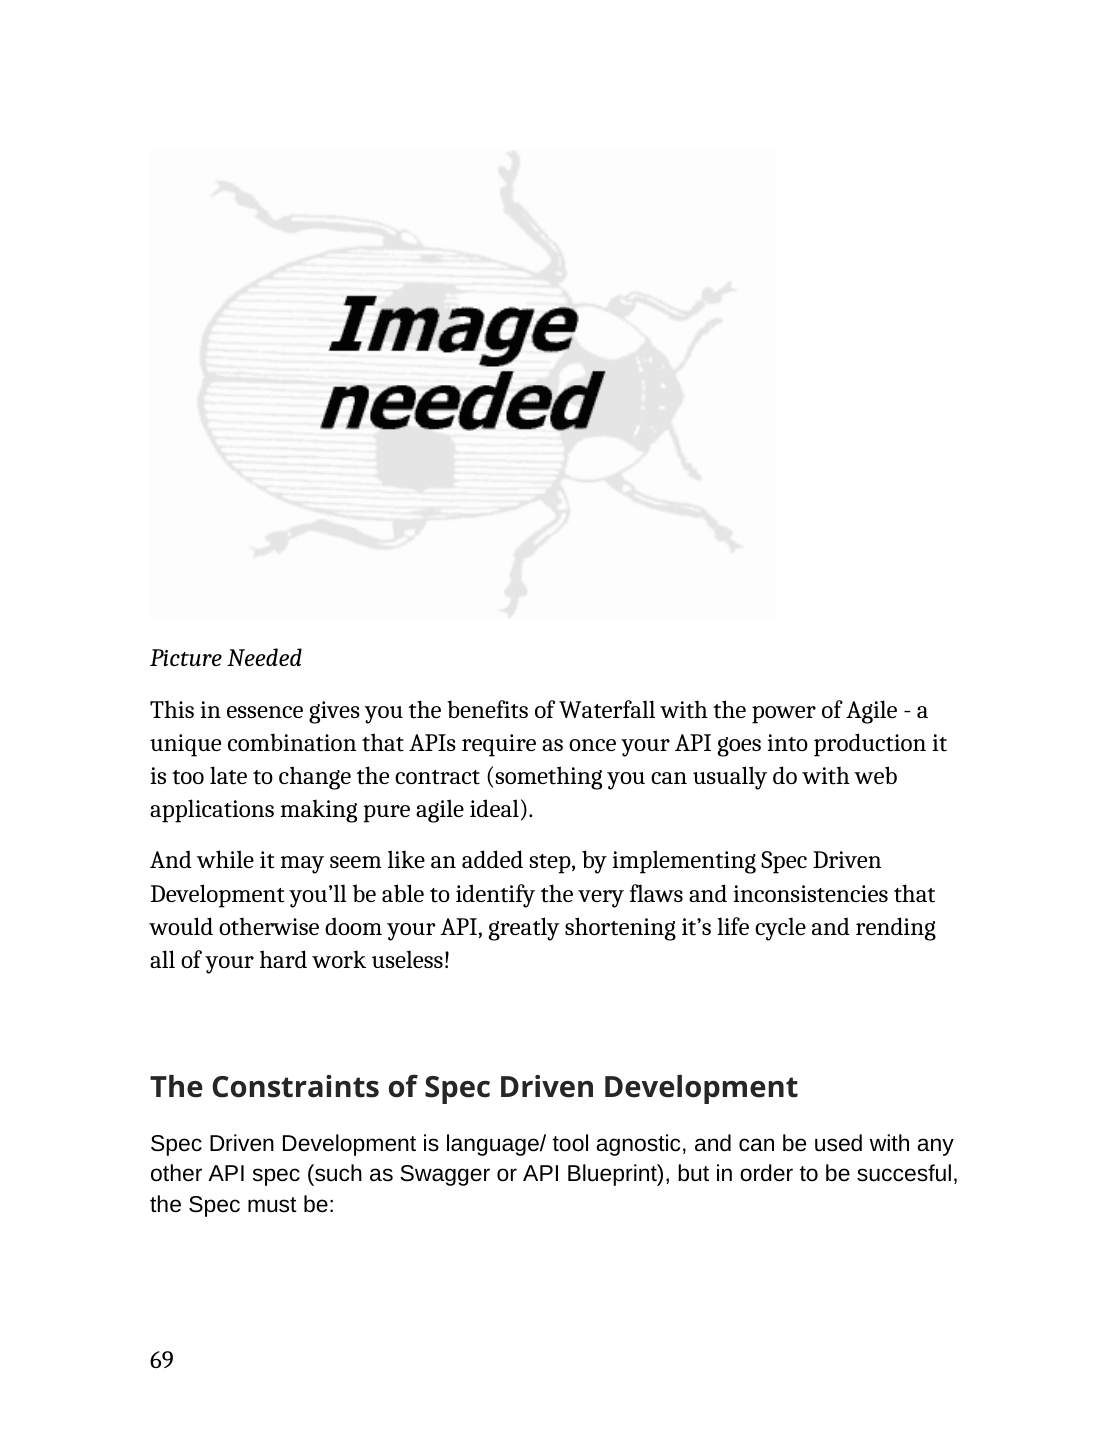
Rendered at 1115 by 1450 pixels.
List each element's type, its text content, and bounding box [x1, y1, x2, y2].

text Spec Driven Development is language/ tool agnostic, and can be used with any other API spec (such as Swagger or API Blueprint), but in order to be succesful, the Spec must be: [150, 1130, 964, 1217]
text Picture Needed [150, 644, 964, 673]
text This in essence gives you the benefits of Waterfall with the power of Agile - a unique combination that APIs require as once your API goes into production it is too late to change the contract (something you can usually do with web applications making pure agile ideal). [150, 696, 964, 823]
subtitle The Constraints of Spec Driven Development [150, 1066, 964, 1106]
text And while it may seem like an added step, by implementing Spec Driven Development you’ll be able to identify the very flaws and inconsistencies that would otherwise doom your API, greatly shortening it’s life cycle and rending all of your hard work useless! [150, 846, 964, 974]
picture [150, 150, 775, 619]
